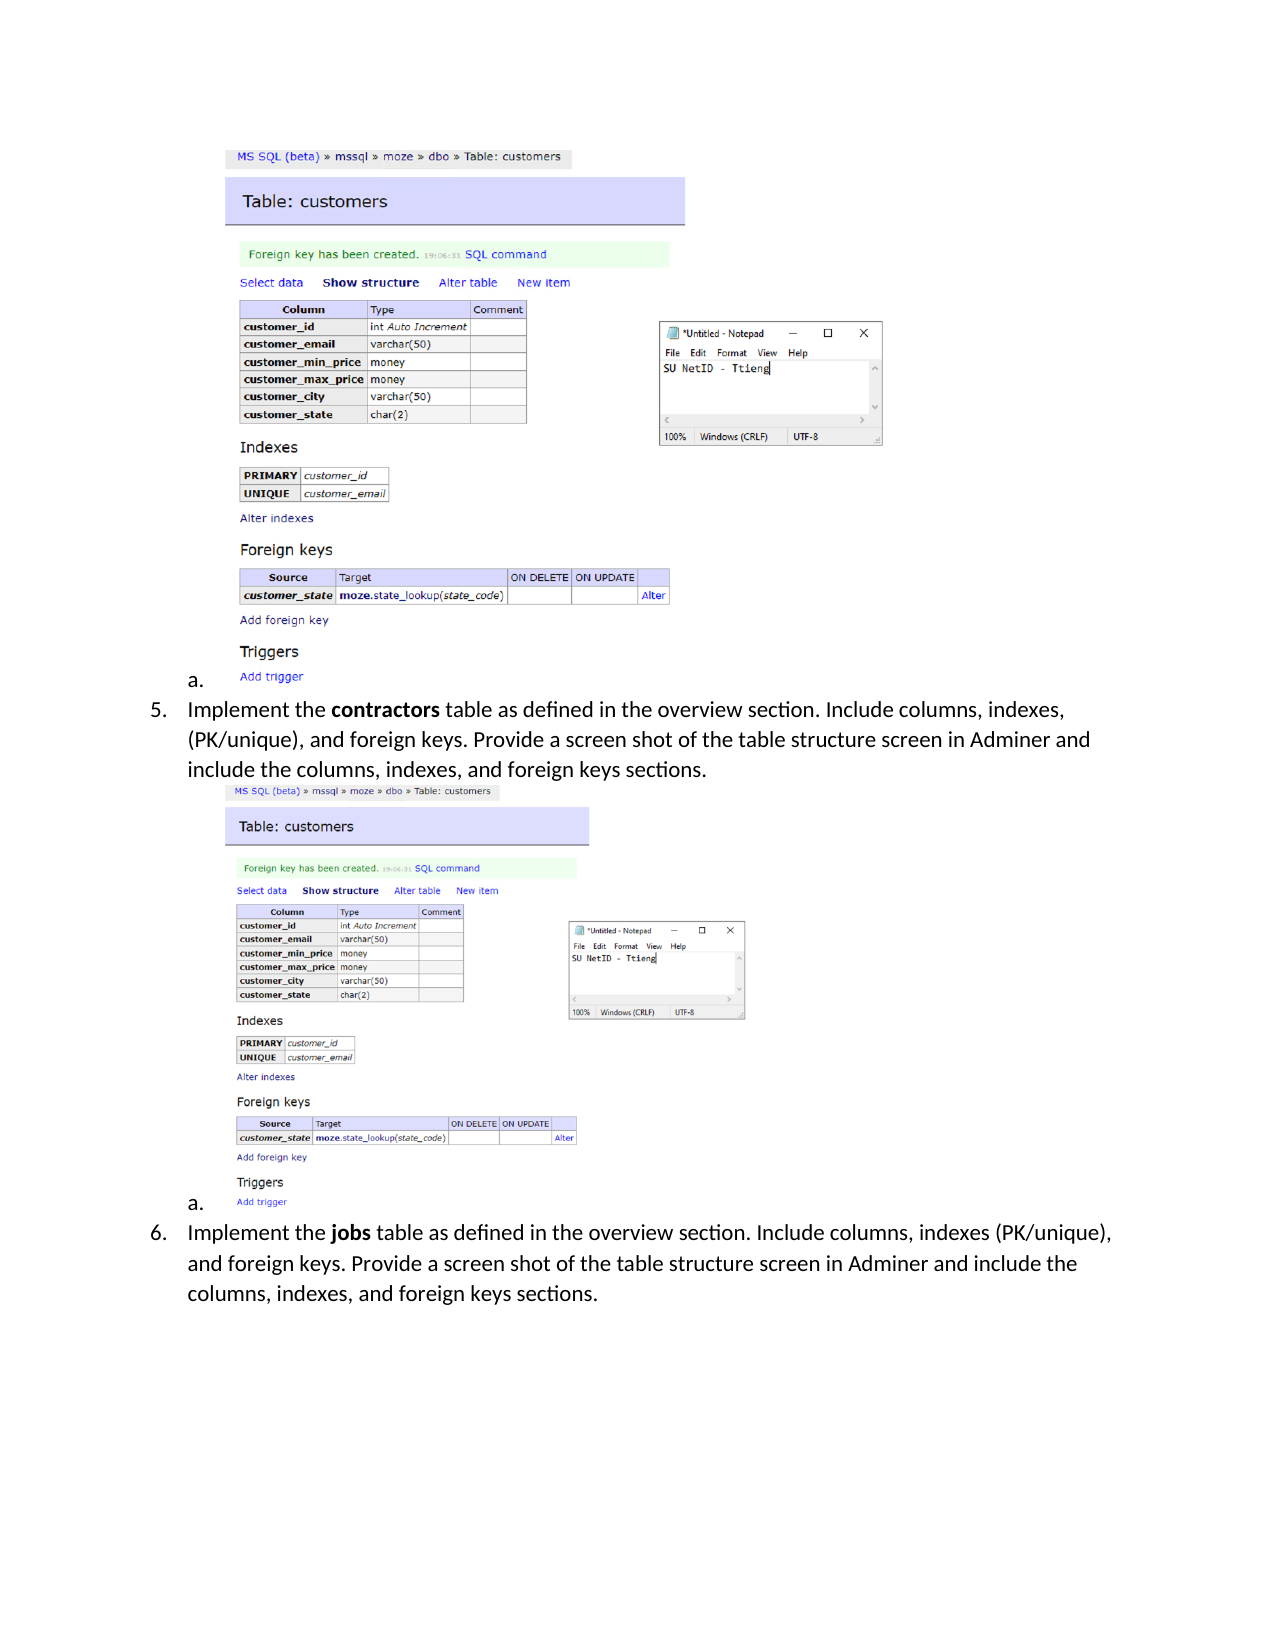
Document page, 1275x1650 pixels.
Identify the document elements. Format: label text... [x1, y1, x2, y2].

list Implement the contractors table as defined in the overview section. Include columns, indexes, (PK/unique), and foreign keys. Provide a screen shot of the table structure screen in Adminer and include the columns, indexes, and foreign keys sections. [150, 695, 1125, 783]
list Implement the jobs table as defined in the overview section. Include columns, indexes (PK/unique), and foreign keys. Provide a screen shot of the table structure screen in Adminer and include the columns, indexes, and foreign keys sections. [150, 1218, 1125, 1307]
picture [225, 150, 886, 688]
picture [225, 785, 748, 1211]
